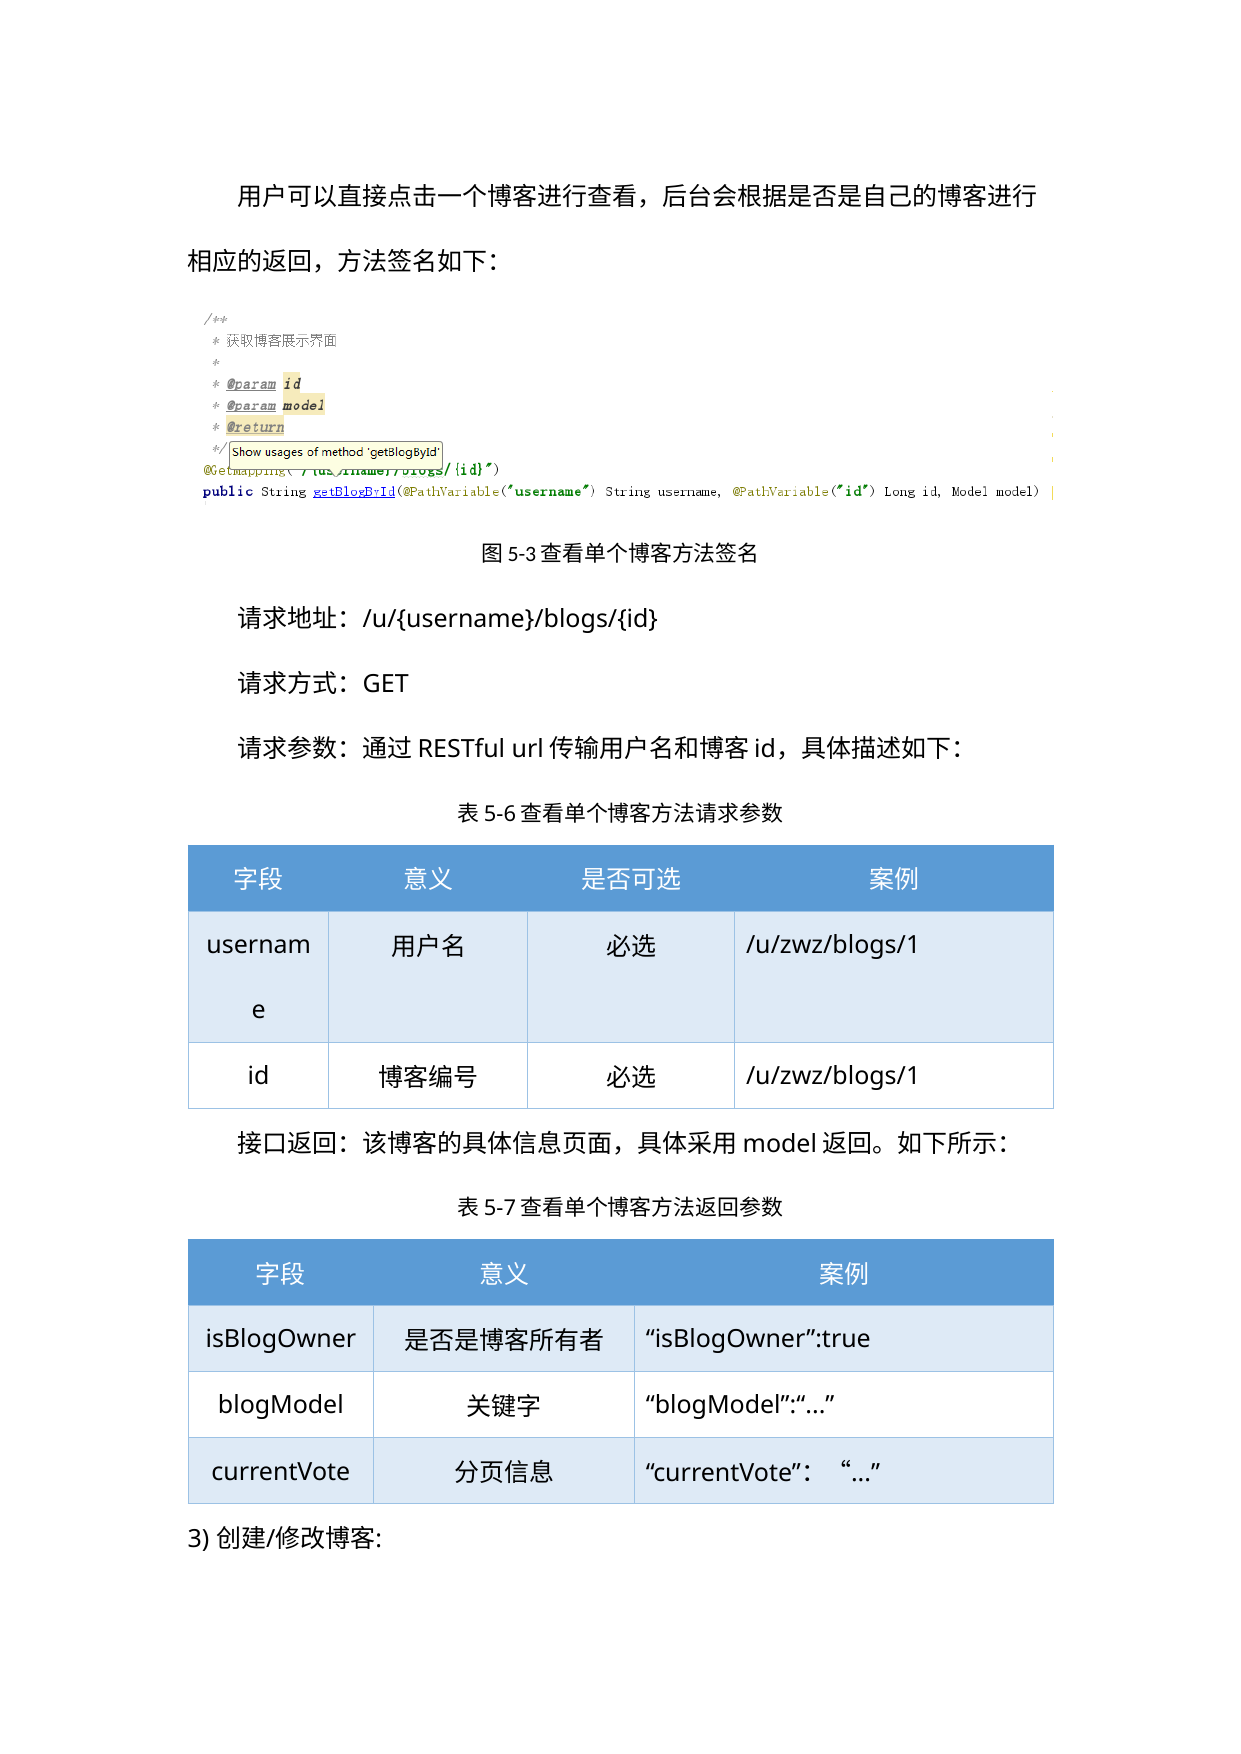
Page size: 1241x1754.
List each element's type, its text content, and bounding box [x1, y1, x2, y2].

text 图5-3查看单个博客方法签名 [187, 536, 1053, 568]
table_header 案例 [635, 1240, 1053, 1305]
table_header 意义 [374, 1240, 634, 1305]
text 接口返回：该博客的具体信息页面，具体采用model返回。如下所示： [187, 1109, 1053, 1174]
table_cell 用户名 [329, 912, 527, 1042]
table_header 是否可选 [528, 846, 734, 911]
table_header 意义 [329, 846, 527, 911]
table_cell “isBlogOwner”:true [635, 1306, 1053, 1371]
table_cell blogModel [189, 1372, 373, 1437]
table_cell “blogModel”:“...” [635, 1372, 1053, 1437]
table_cell username [189, 912, 328, 1042]
table_cell 必选 [528, 1043, 734, 1108]
text 请求地址：/u/{username}/blogs/{id} [187, 584, 1053, 649]
text 3) 创建/修改博客: [187, 1504, 1053, 1569]
table_header 案例 [735, 846, 1053, 911]
table_cell /u/zwz/blogs/1 [735, 912, 1053, 1042]
table_cell isBlogOwner [189, 1306, 373, 1371]
text 请求方式：GET [187, 649, 1053, 714]
table_cell 关键字 [374, 1372, 634, 1437]
table_header 字段 [189, 846, 328, 911]
text 请求参数：通过RESTful url传输用户名和博客id，具体描述如下： [187, 714, 1053, 779]
table_cell 必选 [528, 912, 734, 1042]
table_cell “currentVote”：“...” [635, 1438, 1053, 1503]
text 表5-6查看单个博客方法请求参数 [187, 796, 1053, 828]
table_cell currentVote [189, 1438, 373, 1503]
table_cell 博客编号 [329, 1043, 527, 1108]
table_cell /u/zwz/blogs/1 [735, 1043, 1053, 1108]
picture [187, 306, 1053, 505]
table_cell 分页信息 [374, 1438, 634, 1503]
table_cell 是否是博客所有者 [374, 1306, 634, 1371]
table_header 字段 [189, 1240, 373, 1305]
table_cell id [189, 1043, 328, 1108]
text 表5-7查看单个博客方法返回参数 [187, 1190, 1053, 1222]
text 用户可以直接点击一个博客进行查看，后台会根据是否是自己的博客进行相应的返回，方法签名如下： [187, 162, 1053, 292]
